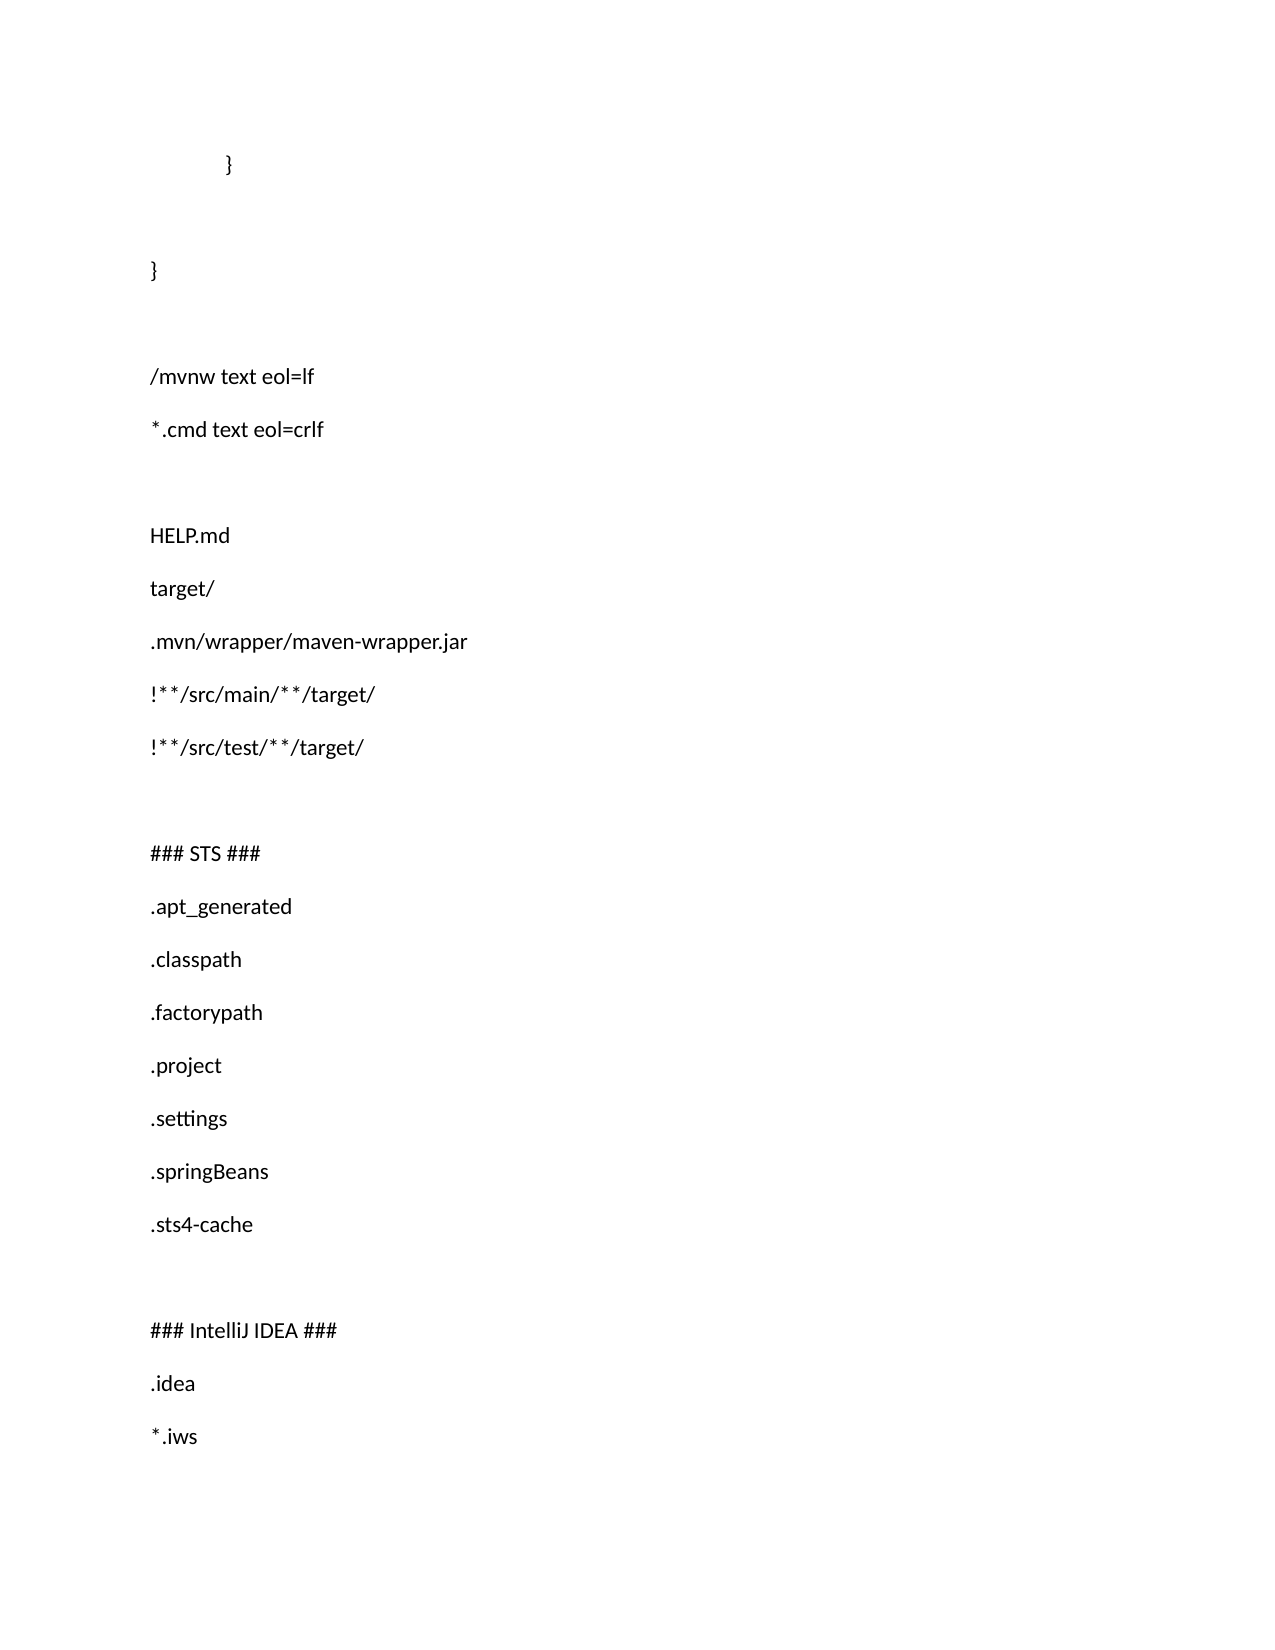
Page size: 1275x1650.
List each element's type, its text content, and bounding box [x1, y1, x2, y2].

text } [150, 256, 1125, 284]
text .sts4-cache [150, 1210, 1125, 1238]
text .apt_generated [150, 892, 1125, 920]
text ### STS ### [150, 839, 1125, 867]
text .project [150, 1051, 1125, 1079]
text .settings [150, 1104, 1125, 1132]
text .idea [150, 1369, 1125, 1397]
text .mvn/wrapper/maven-wrapper.jar [150, 627, 1125, 655]
text .springBeans [150, 1157, 1125, 1185]
text *.iws [150, 1422, 1125, 1451]
text *.cmd text eol=crlf [150, 415, 1125, 443]
text /mvnw text eol=lf [150, 362, 1125, 390]
text } [150, 150, 1125, 178]
text HELP.md [150, 521, 1125, 549]
text .classpath [150, 945, 1125, 973]
text !**/src/main/**/target/ [150, 680, 1125, 708]
text ### IntelliJ IDEA ### [150, 1316, 1125, 1344]
text !**/src/test/**/target/ [150, 733, 1125, 761]
text .factorypath [150, 998, 1125, 1026]
text target/ [150, 574, 1125, 602]
